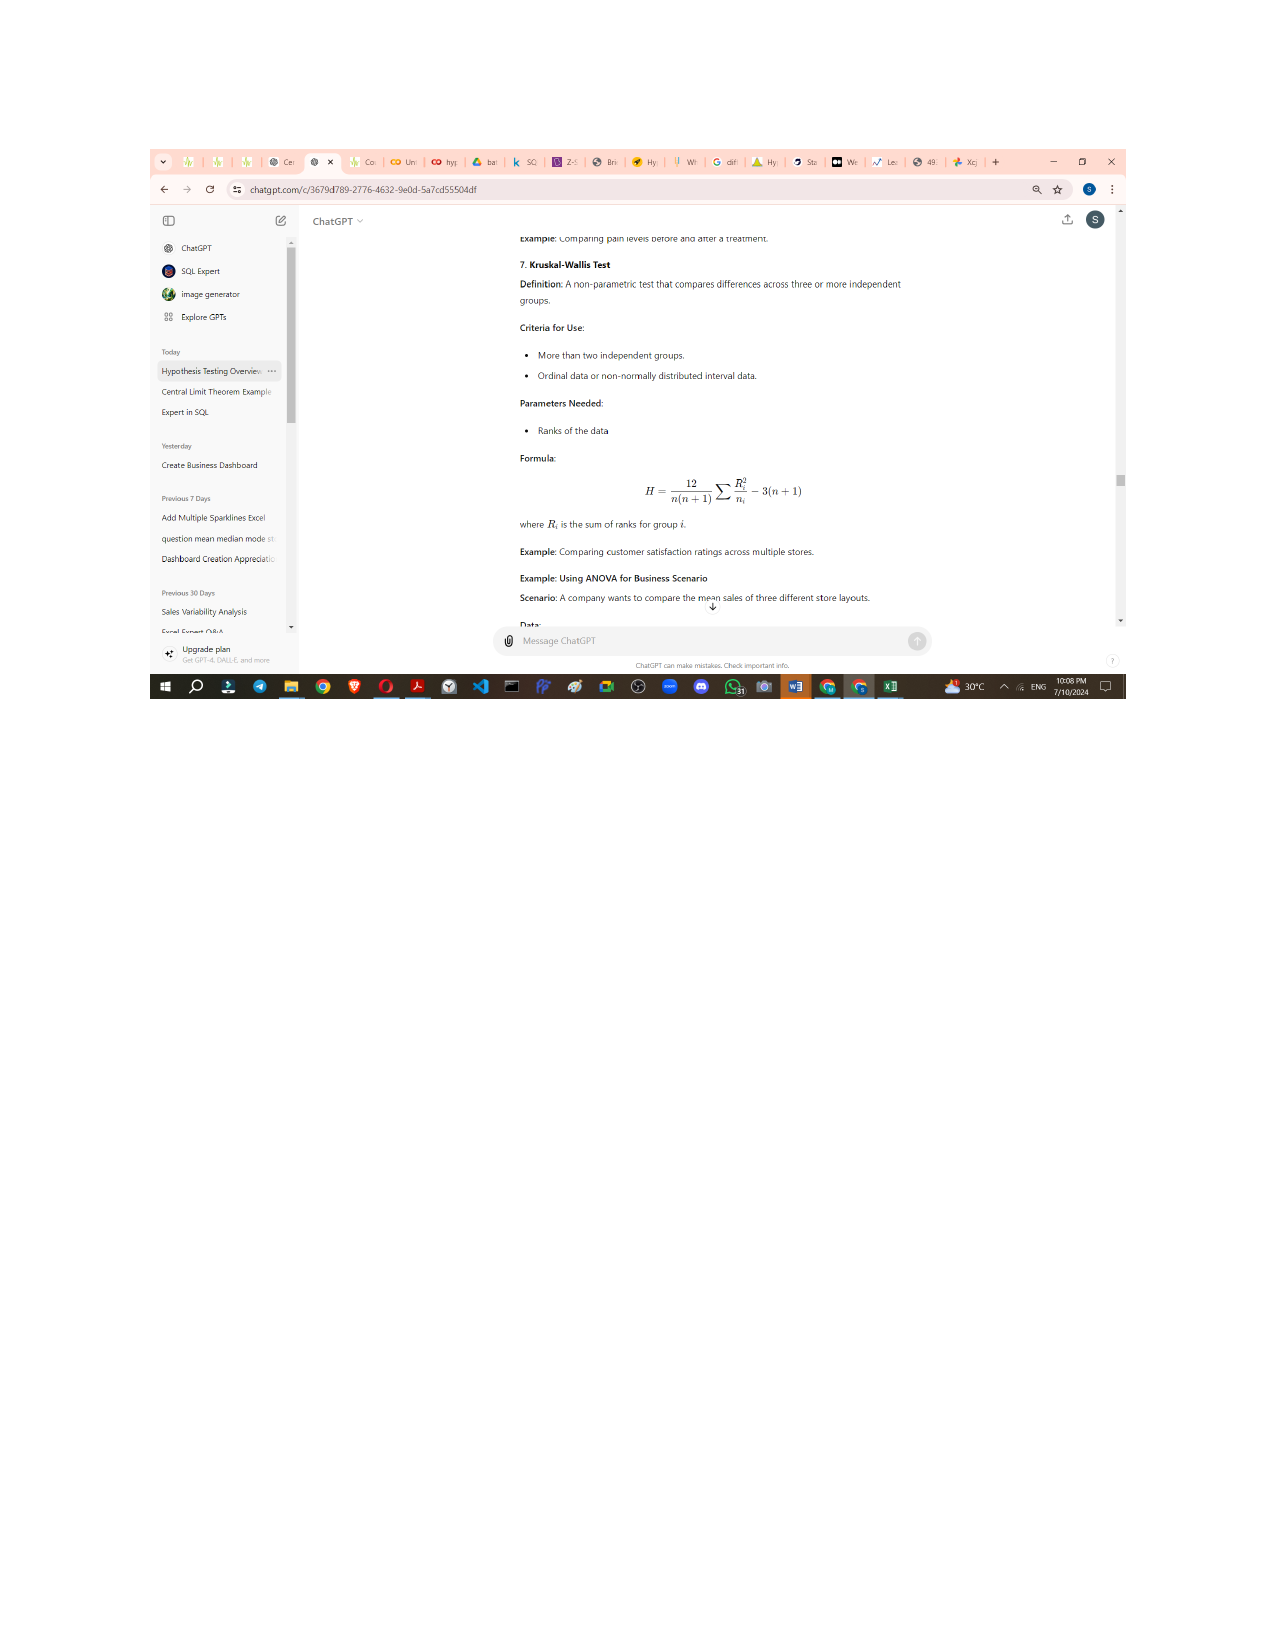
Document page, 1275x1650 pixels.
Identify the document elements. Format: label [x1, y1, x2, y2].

picture [150, 149, 1126, 699]
